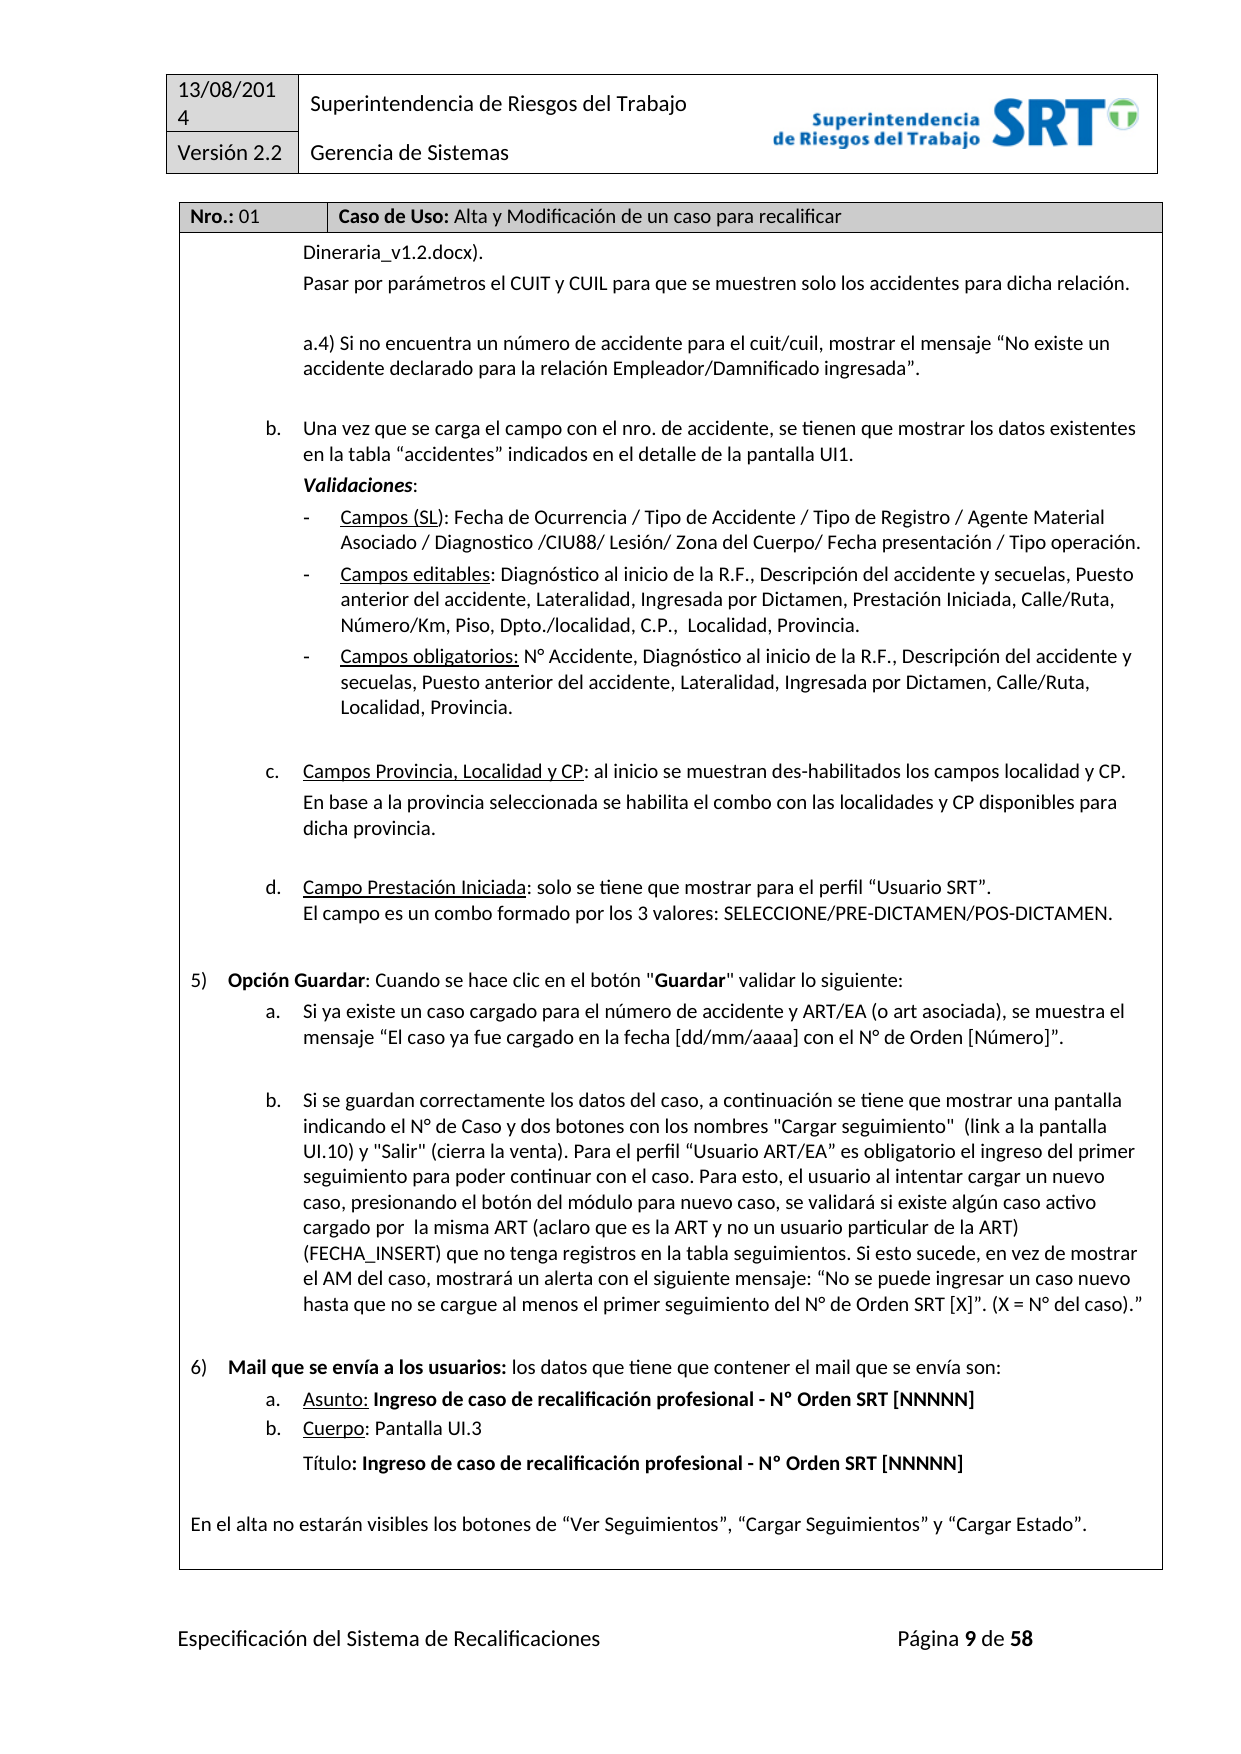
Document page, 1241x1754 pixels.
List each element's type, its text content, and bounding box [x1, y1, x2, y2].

table_header Caso de Uso: Alta y Modificación de un caso para recalificar [328, 203, 1162, 232]
picture [773, 98, 1140, 149]
table_header Nro.: 01 [180, 203, 327, 232]
